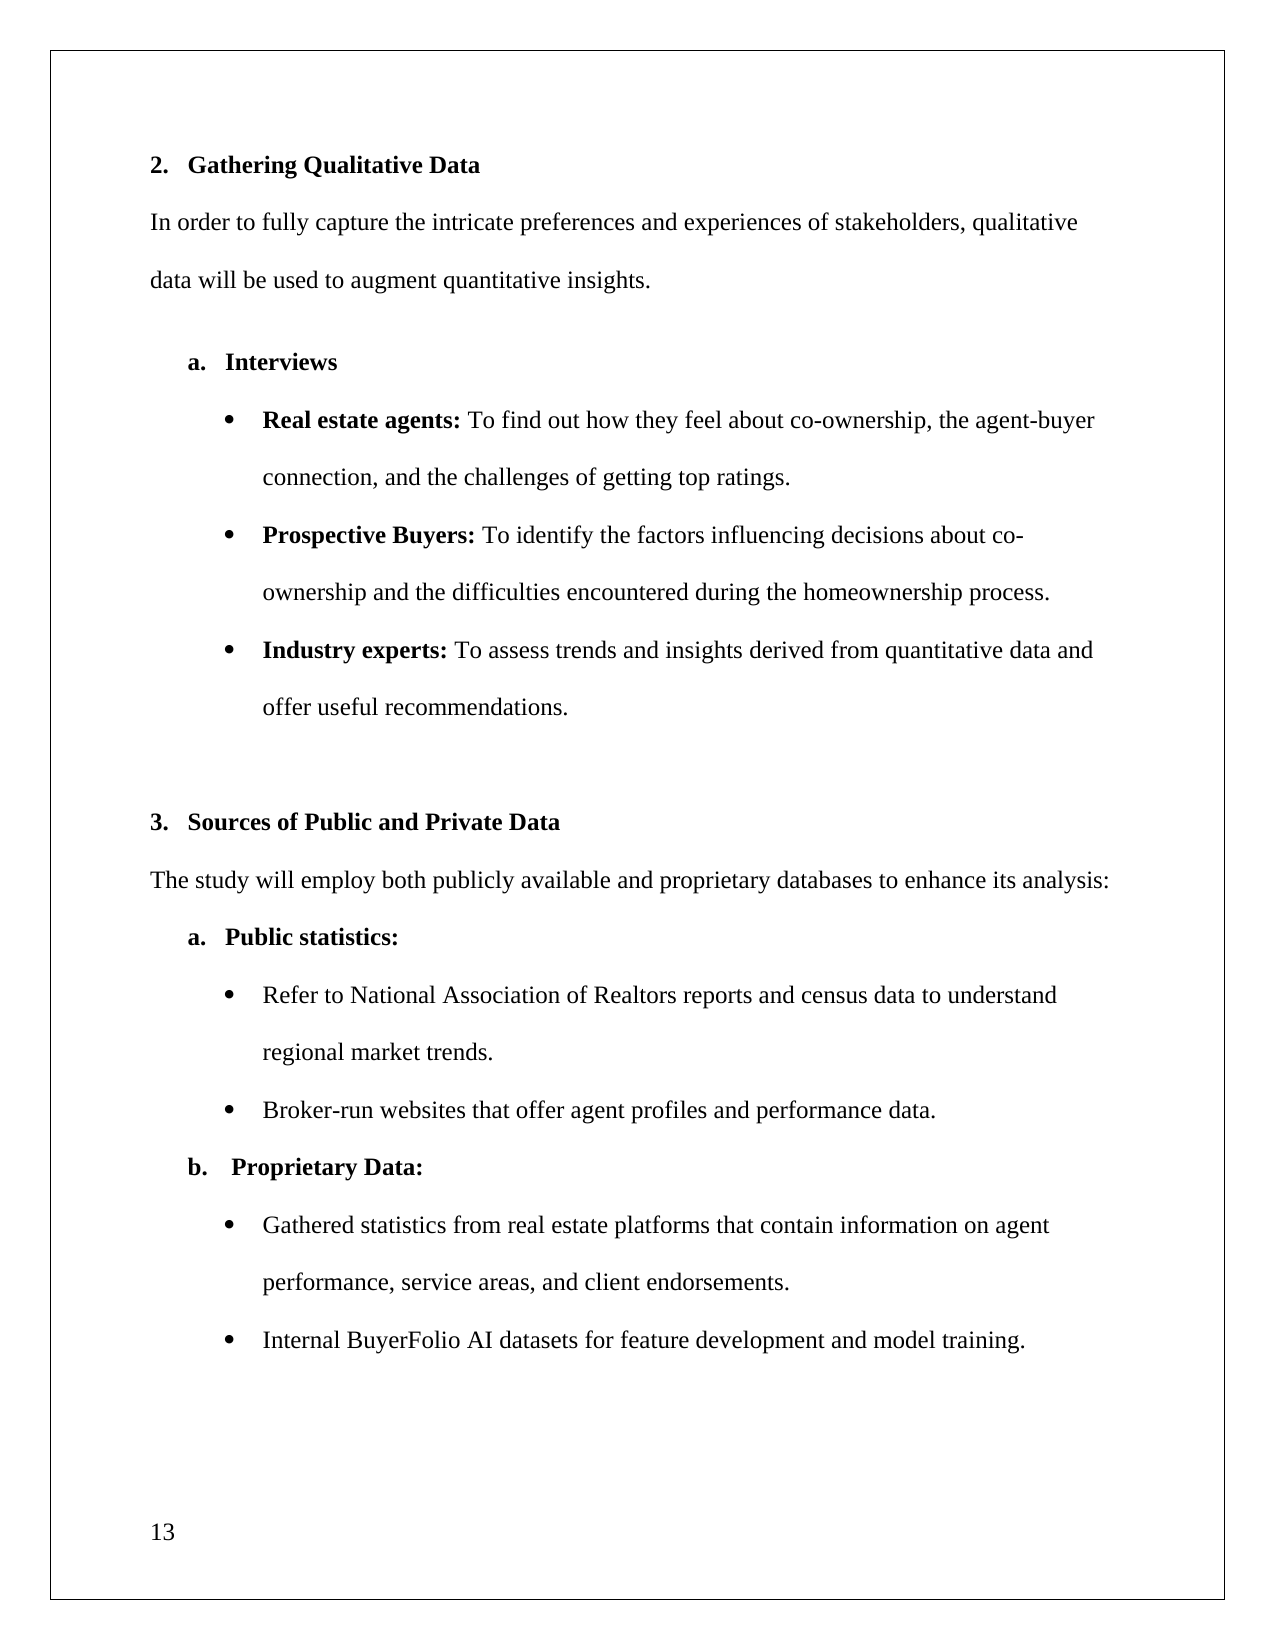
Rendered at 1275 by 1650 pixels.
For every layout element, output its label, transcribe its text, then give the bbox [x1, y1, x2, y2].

text The study will employ both publicly available and proprietary databases to enhance its analysis: [150, 865, 1125, 894]
list Industry experts: To assess trends and insights derived from quantitative data and offer useful recommendations. [225, 635, 1125, 779]
list Gathered statistics from real estate platforms that contain information on agent performance, service areas, and client endorsements. [225, 1210, 1125, 1296]
list Public statistics: [187, 922, 1125, 951]
list Sources of Public and Private Data [150, 807, 1125, 836]
text In order to fully capture the intricate preferences and experiences of stakeholders, qualitative data will be used to augment quantitative insights. [150, 207, 1125, 294]
list Gathering Qualitative Data [150, 150, 1125, 179]
list Internal BuyerFolio AI datasets for feature development and model training. [225, 1325, 1125, 1411]
list Real estate agents: To find out how they feel about co-ownership, the agent-buyer connection, and the challenges of getting top ratings. [225, 405, 1125, 491]
list Broker-run websites that offer agent profiles and performance data. [225, 1095, 1125, 1124]
list Proprietary Data: [187, 1152, 1125, 1181]
list Interviews [187, 347, 1125, 376]
list Refer to National Association of Realtors reports and census data to understand regional market trends. [225, 980, 1125, 1066]
list Prospective Buyers: To identify the factors influencing decisions about co-ownership and the difficulties encountered during the homeownership process. [225, 520, 1125, 606]
